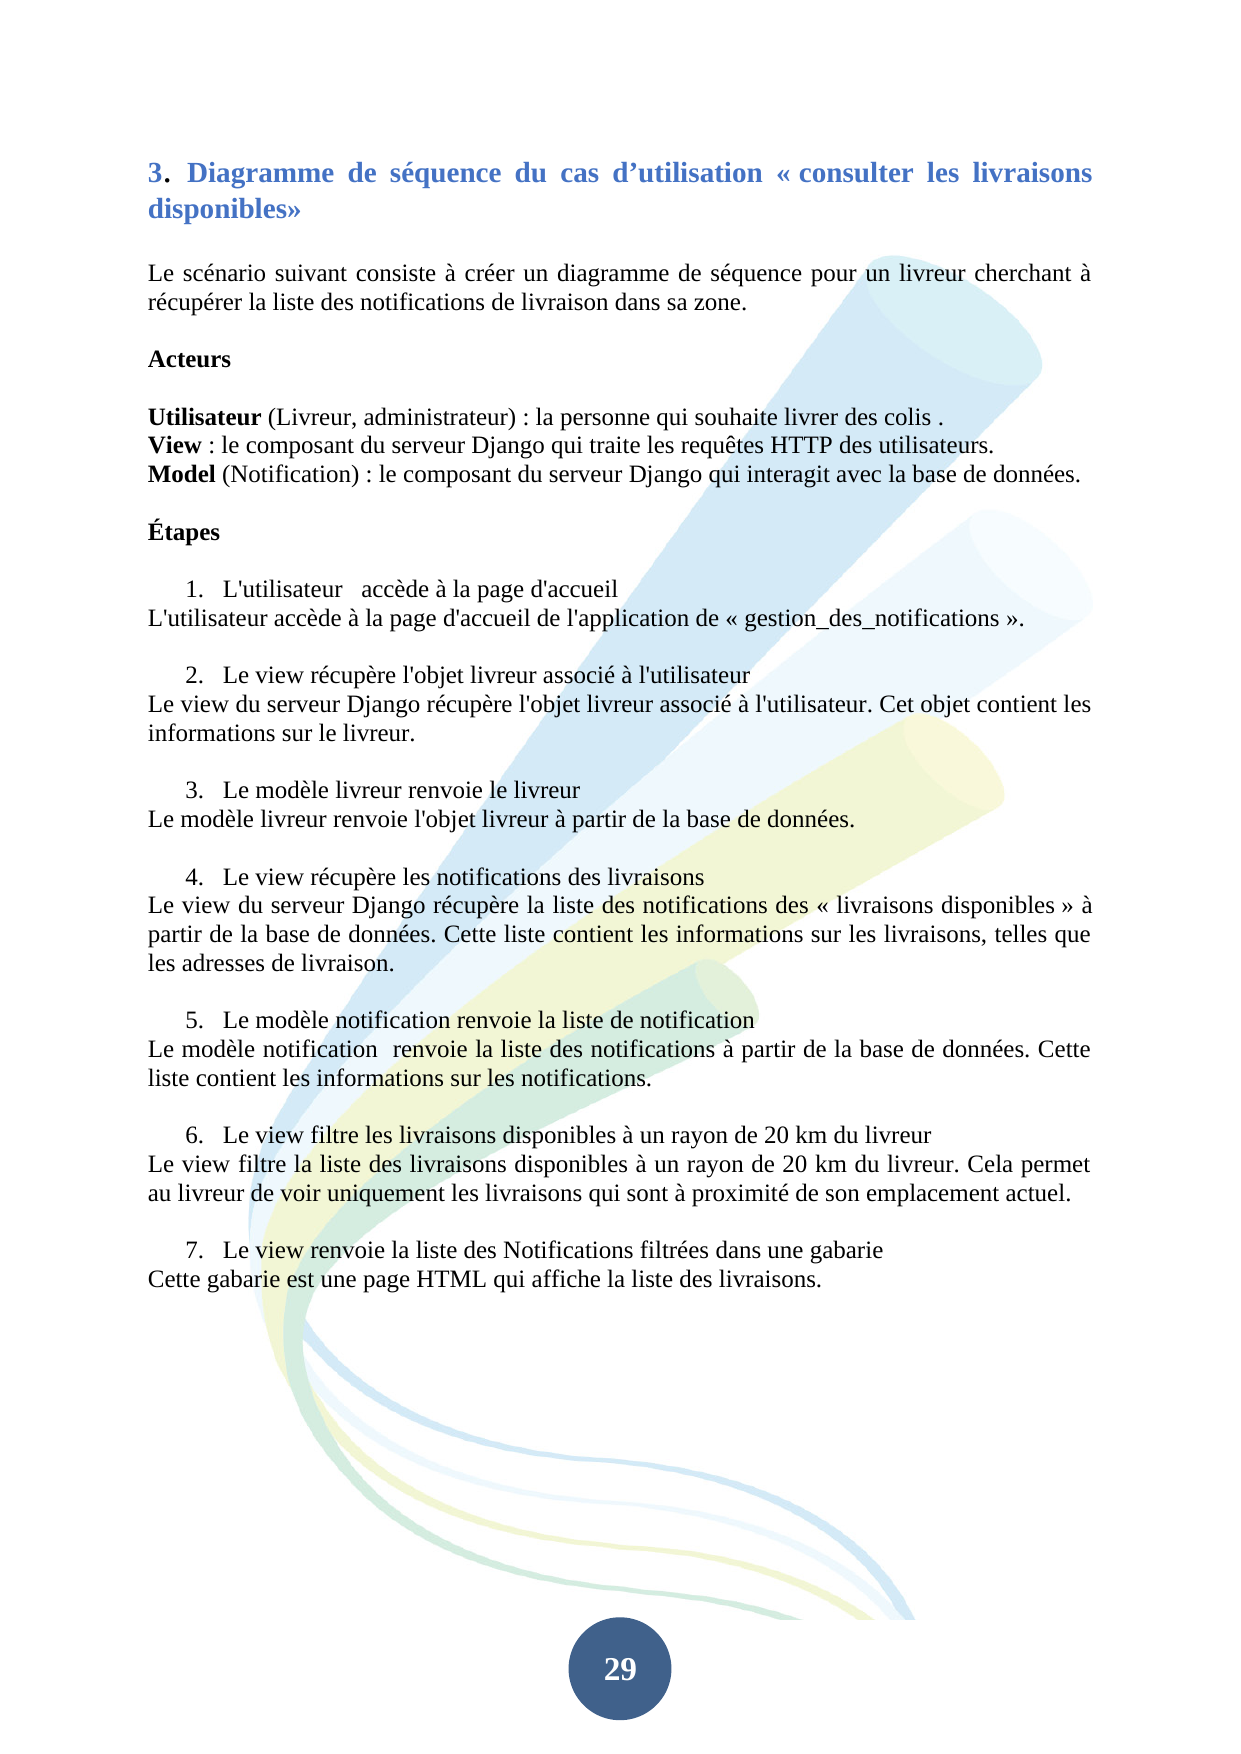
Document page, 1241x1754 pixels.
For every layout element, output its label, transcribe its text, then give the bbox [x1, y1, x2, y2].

list Le modèle notification renvoie la liste de notification [185, 1005, 1093, 1034]
text Le scénario suivant consiste à créer un diagramme de séquence pour un livreur cherchant à récupérer la liste des notifications de livraison dans sa zone. [148, 258, 1093, 315]
text Le view filtre la liste des livraisons disponibles à un rayon de 20 km du livreur. Cela permet au livreur de voir uniquement les livraisons qui sont à proximité de son emplacement actuel. [148, 1149, 1093, 1207]
text 3. Diagramme de séquence du cas d’utilisation « consulter les livraisons disponibles» [148, 148, 1093, 224]
text Cette gabarie est une page HTML qui affiche la liste des livraisons. [148, 1264, 1093, 1293]
list Le view récupère les notifications des livraisons [185, 862, 1093, 890]
list Le view renvoie la liste des Notifications filtrées dans une gabarie [185, 1235, 1093, 1264]
text Étapes [148, 517, 1093, 545]
picture [47, 161, 1196, 1620]
list L'utilisateur accède à la page d'accueil [185, 574, 1093, 603]
text Le modèle notification renvoie la liste des notifications à partir de la base de données. Cette liste contient les informations sur les notifications. [148, 1034, 1093, 1092]
text Le view du serveur Django récupère l'objet livreur associé à l'utilisateur. Cet objet contient les informations sur le livreur. [148, 689, 1093, 747]
text Le modèle livreur renvoie l'objet livreur à partir de la base de données. [148, 804, 1093, 833]
list Le view filtre les livraisons disponibles à un rayon de 20 km du livreur [185, 1120, 1093, 1149]
text Model (Notification) : le composant du serveur Django qui interagit avec la base de données. [148, 459, 1093, 488]
text Le view du serveur Django récupère la liste des notifications des « livraisons disponibles » à partir de la base de données. Cette liste contient les informations sur les livraisons, telles que les adresses de livraison. [148, 890, 1093, 977]
list Le view récupère l'objet livreur associé à l'utilisateur [185, 660, 1093, 689]
text Acteurs [148, 344, 1093, 373]
text Utilisateur (Livreur, administrateur) : la personne qui souhaite livrer des colis . [148, 402, 1093, 430]
text View : le composant du serveur Django qui traite les requêtes HTTP des utilisateurs. [148, 430, 1093, 459]
list Le modèle livreur renvoie le livreur [185, 775, 1093, 804]
text L'utilisateur accède à la page d'accueil de l'application de « gestion_des_notifications ». [148, 603, 1093, 632]
